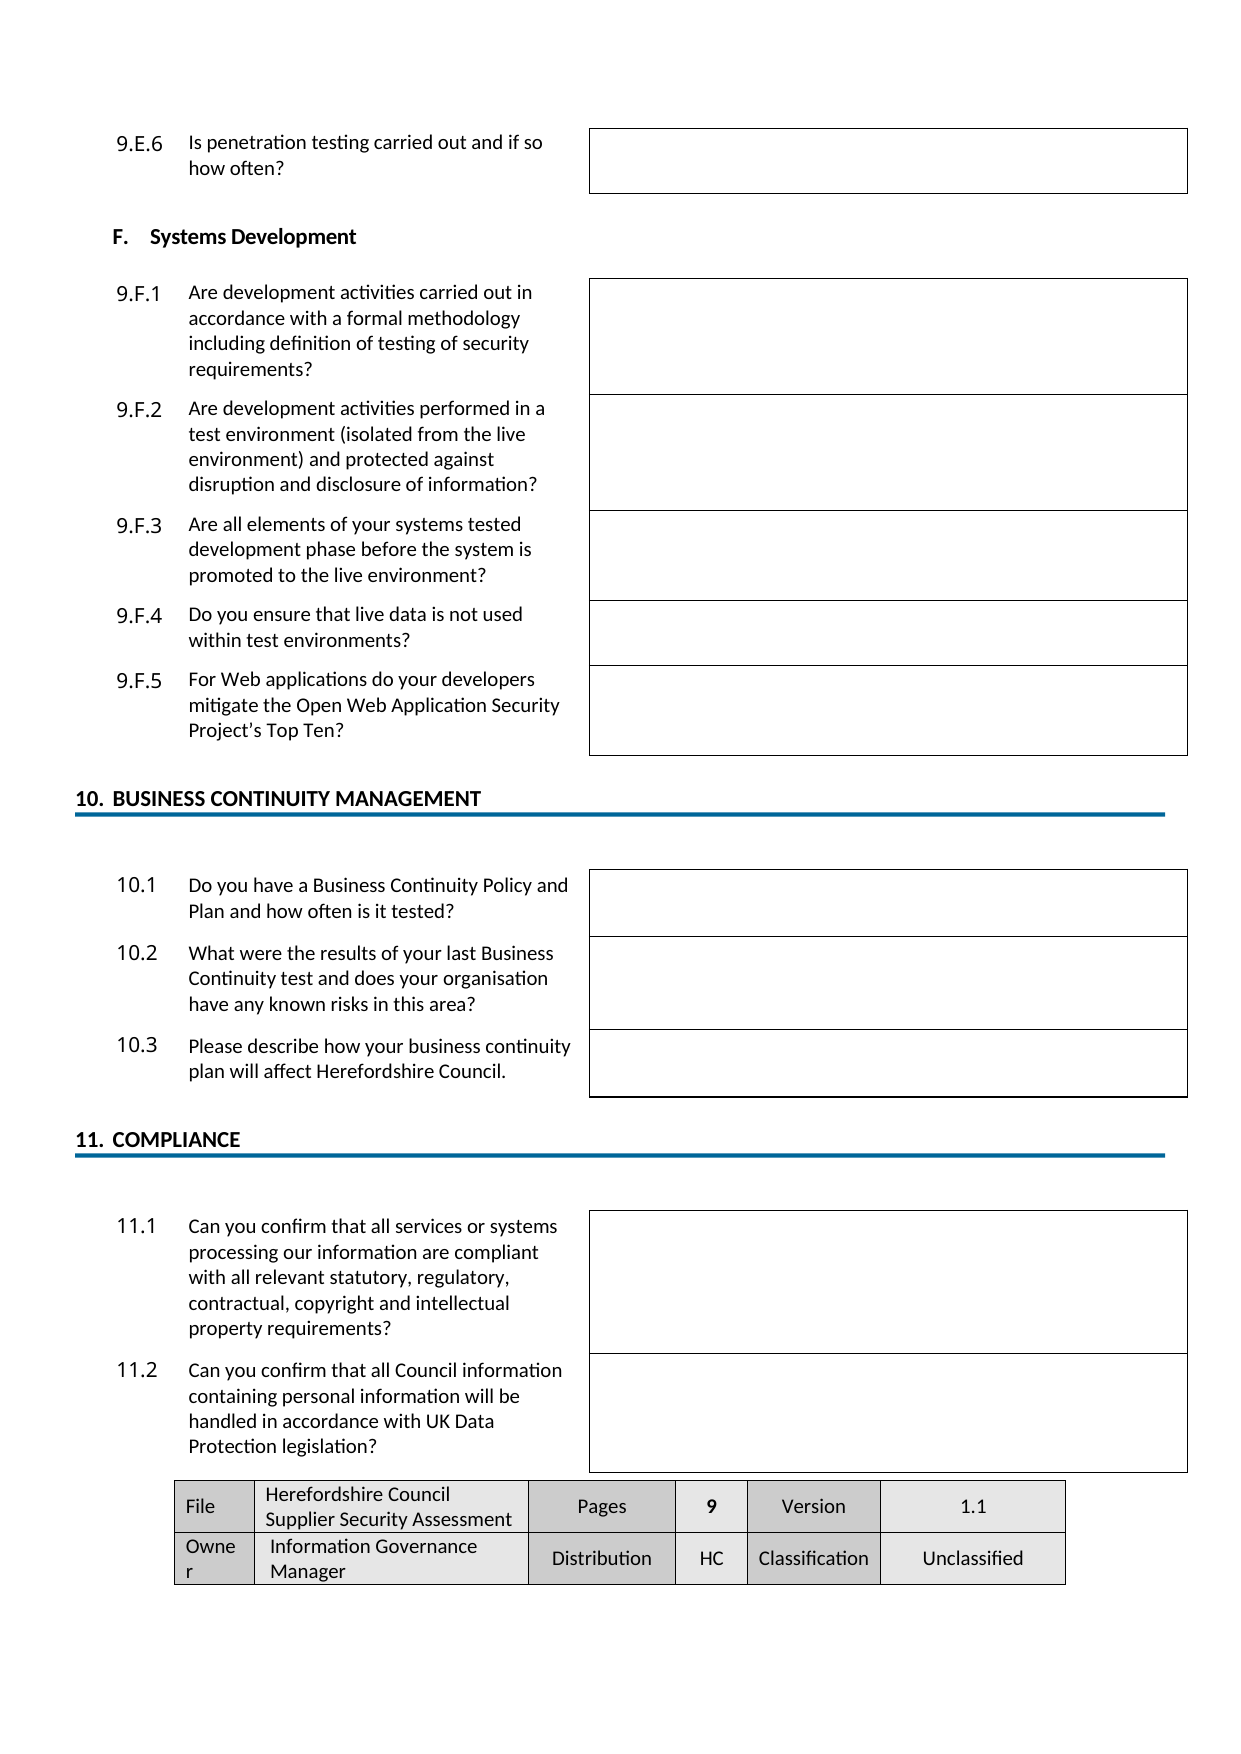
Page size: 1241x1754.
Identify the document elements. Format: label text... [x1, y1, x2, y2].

subtitle COMPLIANCE [75, 1125, 1165, 1153]
table_header Do you have a Business Continuity Policy and Plan and how often is it tested? [177, 869, 589, 936]
table_cell Are all elements of your systems tested development phase before the system is promoted to the live environment? [177, 510, 589, 600]
table_cell What were the results of your last Business Continuity test and does your organisation have any known risks in this area? [177, 936, 589, 1029]
table_cell 9.F.2 [105, 394, 177, 509]
table_cell Do you ensure that live data is not used within test environments? [177, 600, 589, 665]
table_cell Please describe how your business continuity plan will affect Herefordshire Council. [177, 1029, 589, 1096]
table_header Can you confirm that all services or systems processing our information are compliant with all relevant statutory, regulatory, contractual, copyright and intellectual property requirements? [177, 1210, 589, 1353]
table_cell [590, 395, 1187, 509]
table_cell [590, 1030, 1187, 1096]
table_cell 10.2 [105, 936, 177, 1029]
table_cell 11.2 [105, 1353, 177, 1472]
table_cell 9.F.4 [105, 600, 177, 665]
table_cell 9.F.5 [105, 665, 177, 755]
table_header 9.F.1 [105, 278, 177, 394]
subtitle BUSINESS CONTINUITY MANAGEMENT [75, 784, 1165, 812]
table_cell 10.3 [105, 1029, 177, 1096]
table_cell Is penetration testing carried out and if so how often? [177, 128, 589, 193]
table_cell [590, 937, 1187, 1029]
table_header Are development activities carried out in accordance with a formal methodology including definition of testing of security requirements? [177, 278, 589, 394]
table_cell For Web applications do your developers mitigate the Open Web Application Security Project’s Top Ten? [177, 665, 589, 755]
table_cell 9.F.3 [105, 510, 177, 600]
table_cell Are development activities performed in a test environment (isolated from the live environment) and protected against disruption and disclosure of information? [177, 394, 589, 509]
table_cell [590, 1354, 1187, 1472]
table_header [590, 279, 1187, 394]
table_cell 9.E.6 [105, 128, 177, 193]
table_header 11.1 [105, 1210, 177, 1353]
table_header 10.1 [105, 869, 177, 936]
subtitle F. Systems Development [112, 222, 1165, 250]
table_header [590, 1211, 1187, 1353]
table_cell [590, 511, 1187, 600]
table_cell Can you confirm that all Council information containing personal information will be handled in accordance with UK Data Protection legislation? [177, 1353, 589, 1472]
table_cell [590, 601, 1187, 665]
table_header [590, 870, 1187, 936]
table_cell [590, 129, 1187, 193]
table_cell [590, 666, 1187, 755]
